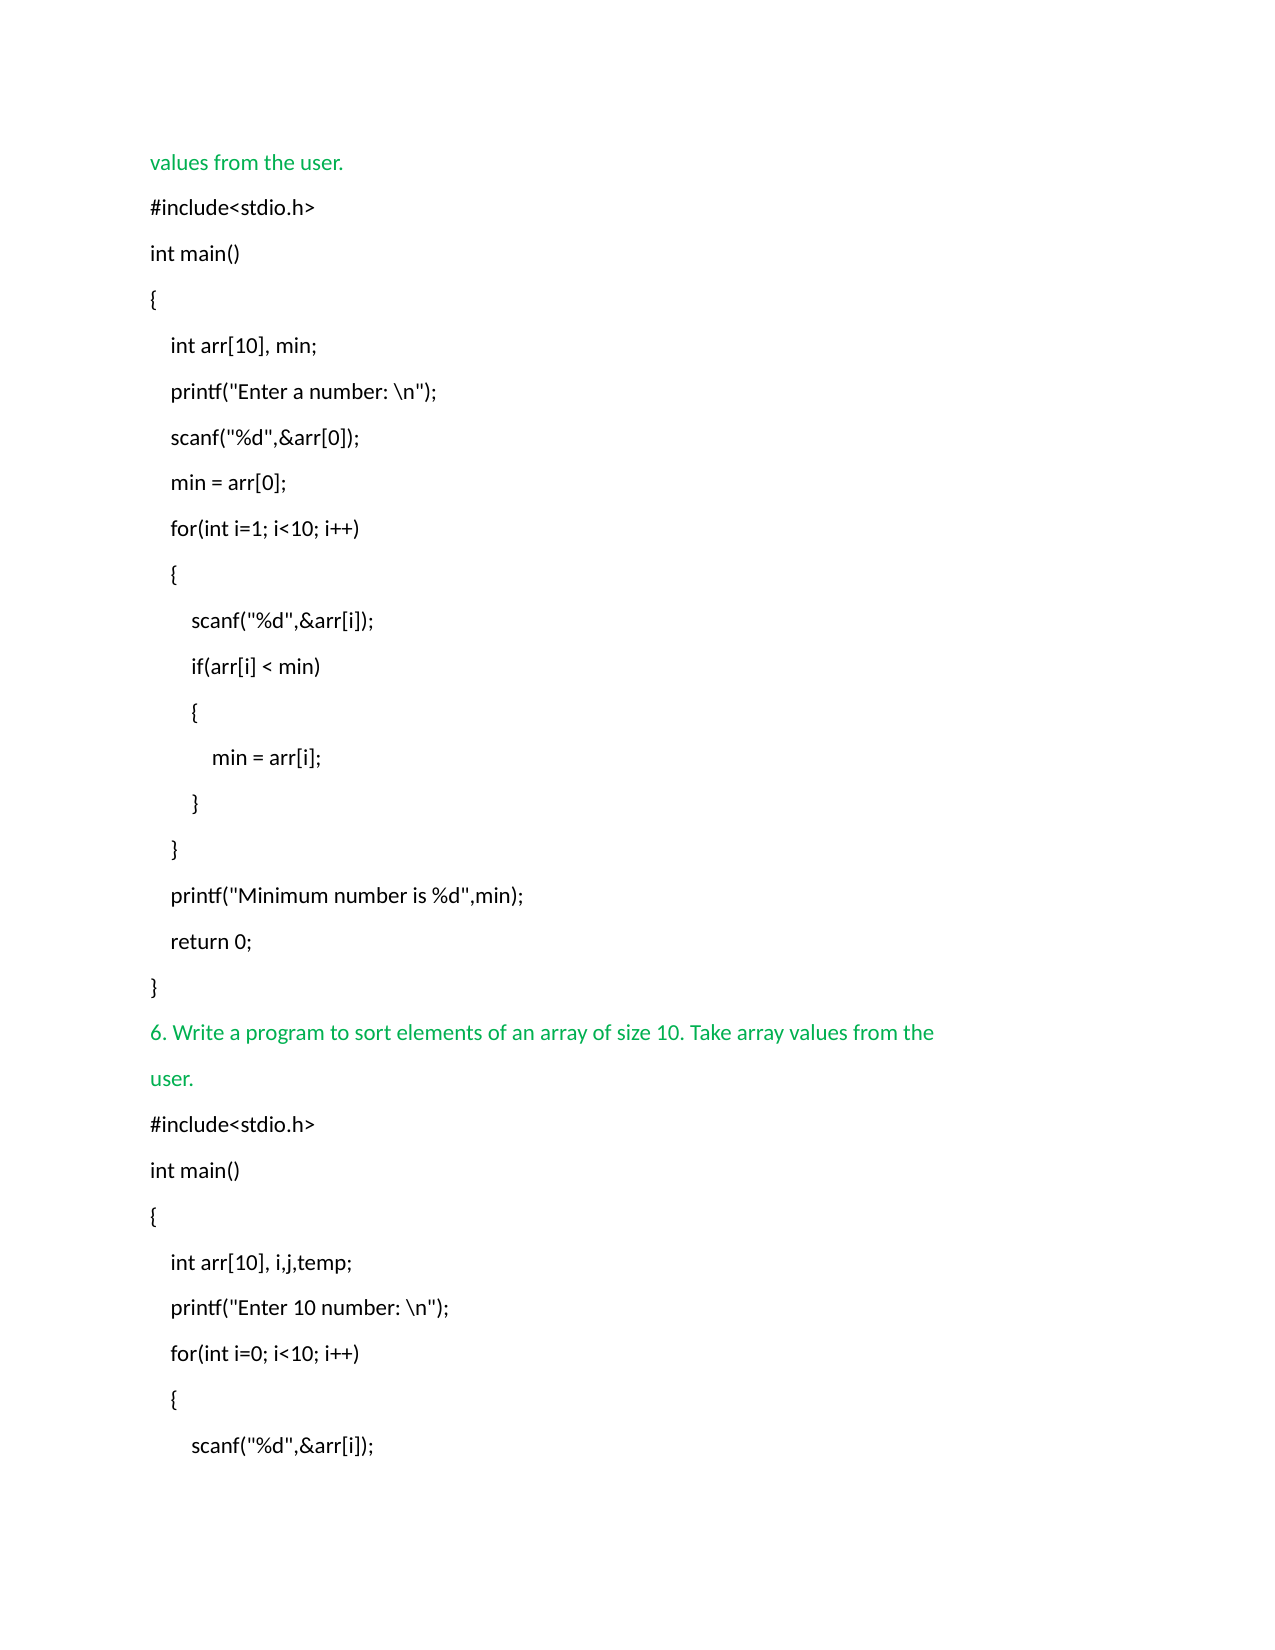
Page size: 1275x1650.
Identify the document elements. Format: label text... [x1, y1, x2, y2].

text #include<stdio.h> [150, 1112, 1125, 1137]
text if(arr[i] < min) [150, 654, 1125, 679]
text scanf("%d",&arr[i]); [150, 1433, 1125, 1458]
text { [150, 700, 1125, 725]
text } [150, 792, 1125, 817]
text printf("Minimum number is %d",min); [150, 883, 1125, 908]
text int arr[10], min; [150, 333, 1125, 358]
text min = arr[0]; [150, 471, 1125, 496]
text int arr[10], i,j,temp; [150, 1250, 1125, 1275]
text min = arr[i]; [150, 746, 1125, 771]
text scanf("%d",&arr[i]); [150, 608, 1125, 633]
text { [150, 287, 1125, 312]
text int main() [150, 1158, 1125, 1183]
text { [150, 562, 1125, 587]
text for(int i=1; i<10; i++) [150, 517, 1125, 542]
text return 0; [150, 929, 1125, 954]
text } [150, 837, 1125, 862]
text scanf("%d",&arr[0]); [150, 425, 1125, 450]
text printf("Enter 10 number: \n"); [150, 1296, 1125, 1321]
text user. [150, 1067, 1125, 1092]
text for(int i=0; i<10; i++) [150, 1342, 1125, 1367]
text printf("Enter a number: \n"); [150, 379, 1125, 404]
text } [150, 975, 1125, 1000]
text int main() [150, 242, 1125, 267]
text values from the user. [150, 150, 1125, 175]
text 6. Write a program to sort elements of an array of size 10. Take array values from the [150, 1021, 1125, 1046]
text { [150, 1387, 1125, 1412]
text #include<stdio.h> [150, 196, 1125, 221]
text { [150, 1204, 1125, 1229]
